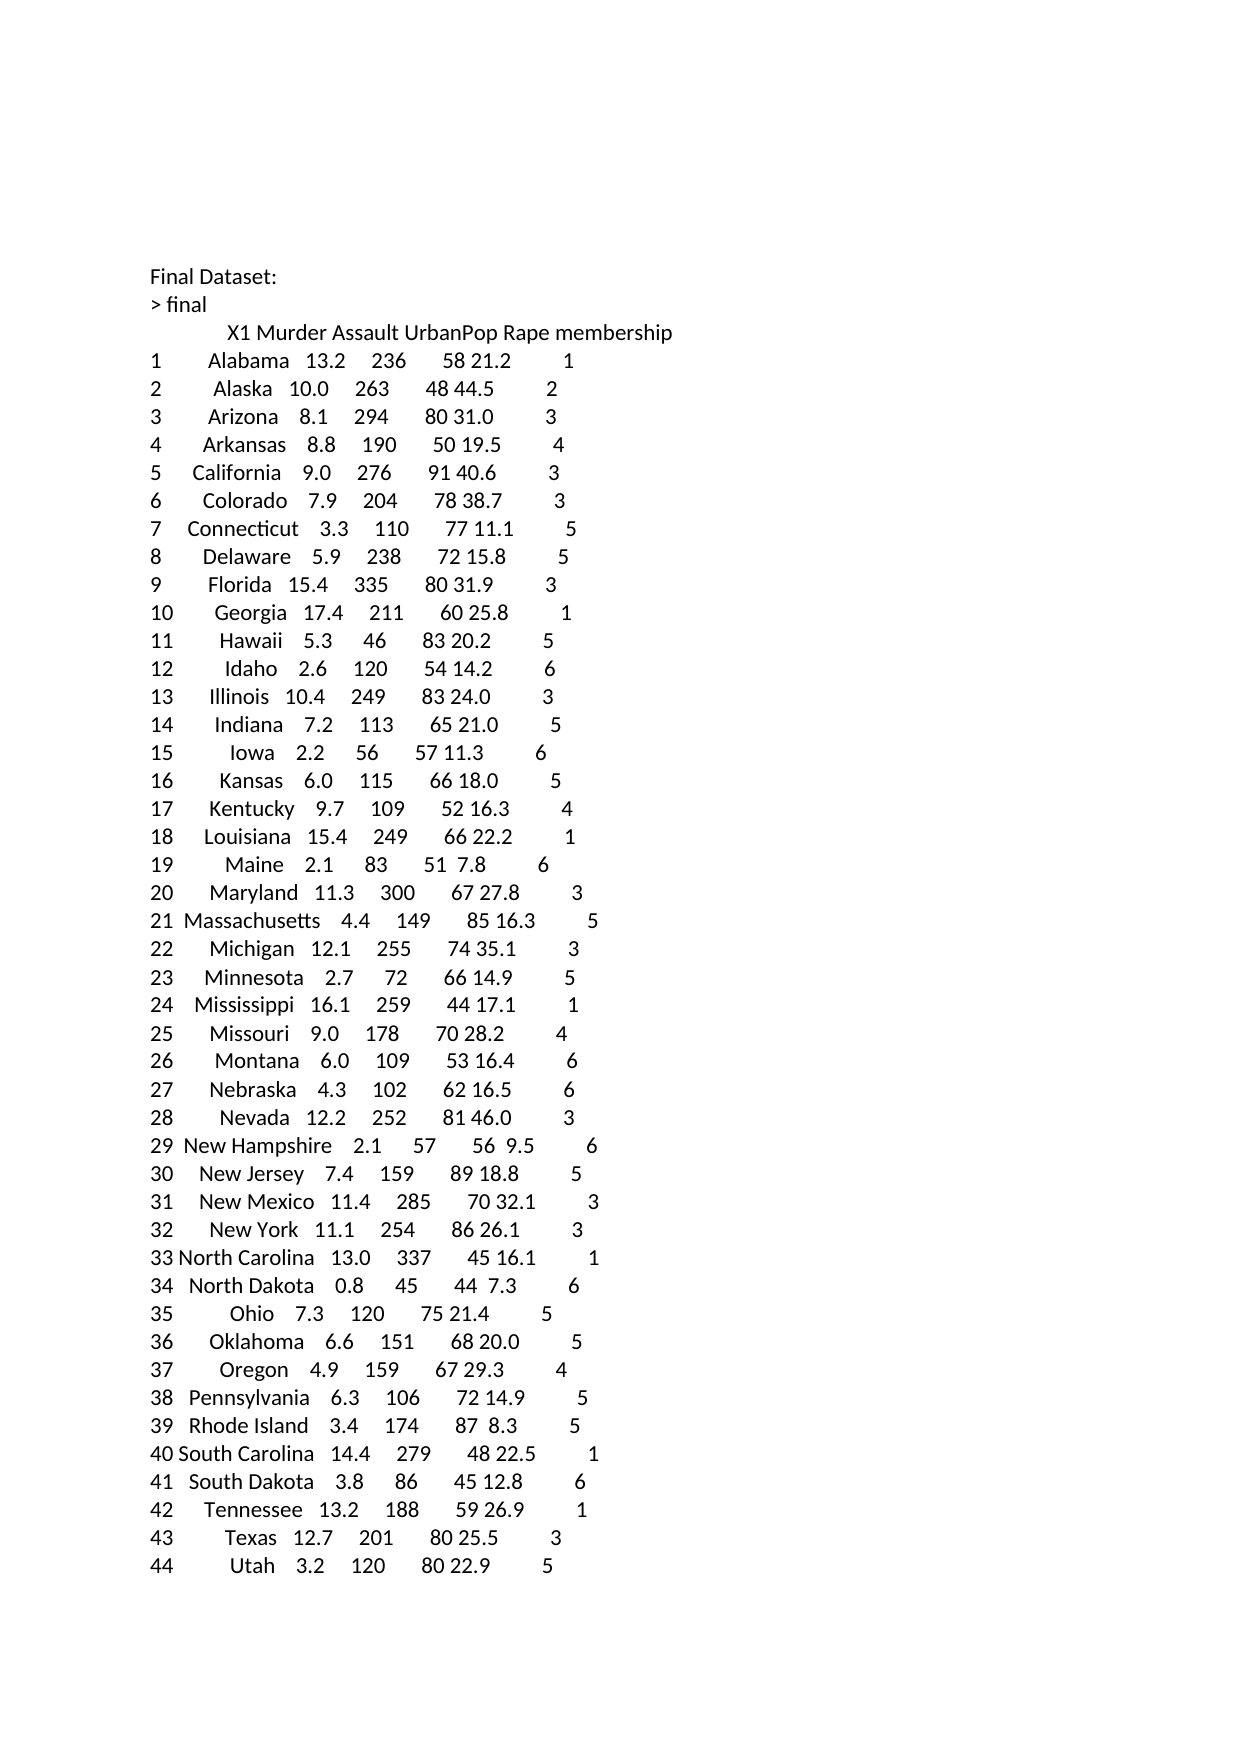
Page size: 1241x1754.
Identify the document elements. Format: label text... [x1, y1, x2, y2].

text 38 Pennsylvania 6.3 106 72 14.9 5 [150, 1383, 1090, 1411]
text 21 Massachusetts 4.4 149 85 16.3 5 [150, 907, 1090, 934]
text 36 Oklahoma 6.6 151 68 20.0 5 [150, 1327, 1090, 1355]
text 41 South Dakota 3.8 86 45 12.8 6 [150, 1467, 1090, 1495]
text 24 Mississippi 16.1 259 44 17.1 1 [150, 991, 1090, 1019]
text 8 Delaware 5.9 238 72 15.8 5 [150, 542, 1090, 570]
text 18 Louisiana 15.4 249 66 22.2 1 [150, 822, 1090, 851]
text 44 Utah 3.2 120 80 22.9 5 [150, 1551, 1090, 1579]
text 15 Iowa 2.2 56 57 11.3 6 [150, 738, 1090, 766]
text 25 Missouri 9.0 178 70 28.2 4 [150, 1019, 1090, 1047]
text 11 Hawaii 5.3 46 83 20.2 5 [150, 626, 1090, 654]
text 16 Kansas 6.0 115 66 18.0 5 [150, 766, 1090, 794]
text 12 Idaho 2.6 120 54 14.2 6 [150, 654, 1090, 682]
text 43 Texas 12.7 201 80 25.5 3 [150, 1523, 1090, 1551]
text 17 Kentucky 9.7 109 52 16.3 4 [150, 794, 1090, 822]
text 10 Georgia 17.4 211 60 25.8 1 [150, 598, 1090, 626]
text 35 Ohio 7.3 120 75 21.4 5 [150, 1299, 1090, 1327]
text 40 South Carolina 14.4 279 48 22.5 1 [150, 1439, 1090, 1467]
text 9 Florida 15.4 335 80 31.9 3 [150, 570, 1090, 598]
text 37 Oregon 4.9 159 67 29.3 4 [150, 1355, 1090, 1383]
text 13 Illinois 10.4 249 83 24.0 3 [150, 682, 1090, 710]
text 3 Arizona 8.1 294 80 31.0 3 [150, 402, 1090, 430]
text 1 Alabama 13.2 236 58 21.2 1 [150, 346, 1090, 374]
text 14 Indiana 7.2 113 65 21.0 5 [150, 710, 1090, 738]
text 28 Nevada 12.2 252 81 46.0 3 [150, 1103, 1090, 1131]
text 27 Nebraska 4.3 102 62 16.5 6 [150, 1075, 1090, 1103]
text 29 New Hampshire 2.1 57 56 9.5 6 [150, 1131, 1090, 1159]
text Final Dataset: [150, 262, 1090, 290]
text > final [150, 290, 1090, 318]
text 22 Michigan 12.1 255 74 35.1 3 [150, 934, 1090, 963]
text 4 Arkansas 8.8 190 50 19.5 4 [150, 430, 1090, 458]
text 31 New Mexico 11.4 285 70 32.1 3 [150, 1187, 1090, 1215]
text 19 Maine 2.1 83 51 7.8 6 [150, 851, 1090, 878]
text 39 Rhode Island 3.4 174 87 8.3 5 [150, 1411, 1090, 1439]
text 32 New York 11.1 254 86 26.1 3 [150, 1215, 1090, 1243]
text 20 Maryland 11.3 300 67 27.8 3 [150, 878, 1090, 907]
text 6 Colorado 7.9 204 78 38.7 3 [150, 486, 1090, 514]
text 30 New Jersey 7.4 159 89 18.8 5 [150, 1159, 1090, 1187]
text 7 Connecticut 3.3 110 77 11.1 5 [150, 514, 1090, 542]
text 23 Minnesota 2.7 72 66 14.9 5 [150, 963, 1090, 991]
text 5 California 9.0 276 91 40.6 3 [150, 458, 1090, 486]
text 34 North Dakota 0.8 45 44 7.3 6 [150, 1271, 1090, 1299]
text 2 Alaska 10.0 263 48 44.5 2 [150, 374, 1090, 402]
text 42 Tennessee 13.2 188 59 26.9 1 [150, 1495, 1090, 1523]
text 26 Montana 6.0 109 53 16.4 6 [150, 1047, 1090, 1075]
text 33 North Carolina 13.0 337 45 16.1 1 [150, 1243, 1090, 1271]
text X1 Murder Assault UrbanPop Rape membership [150, 318, 1090, 346]
